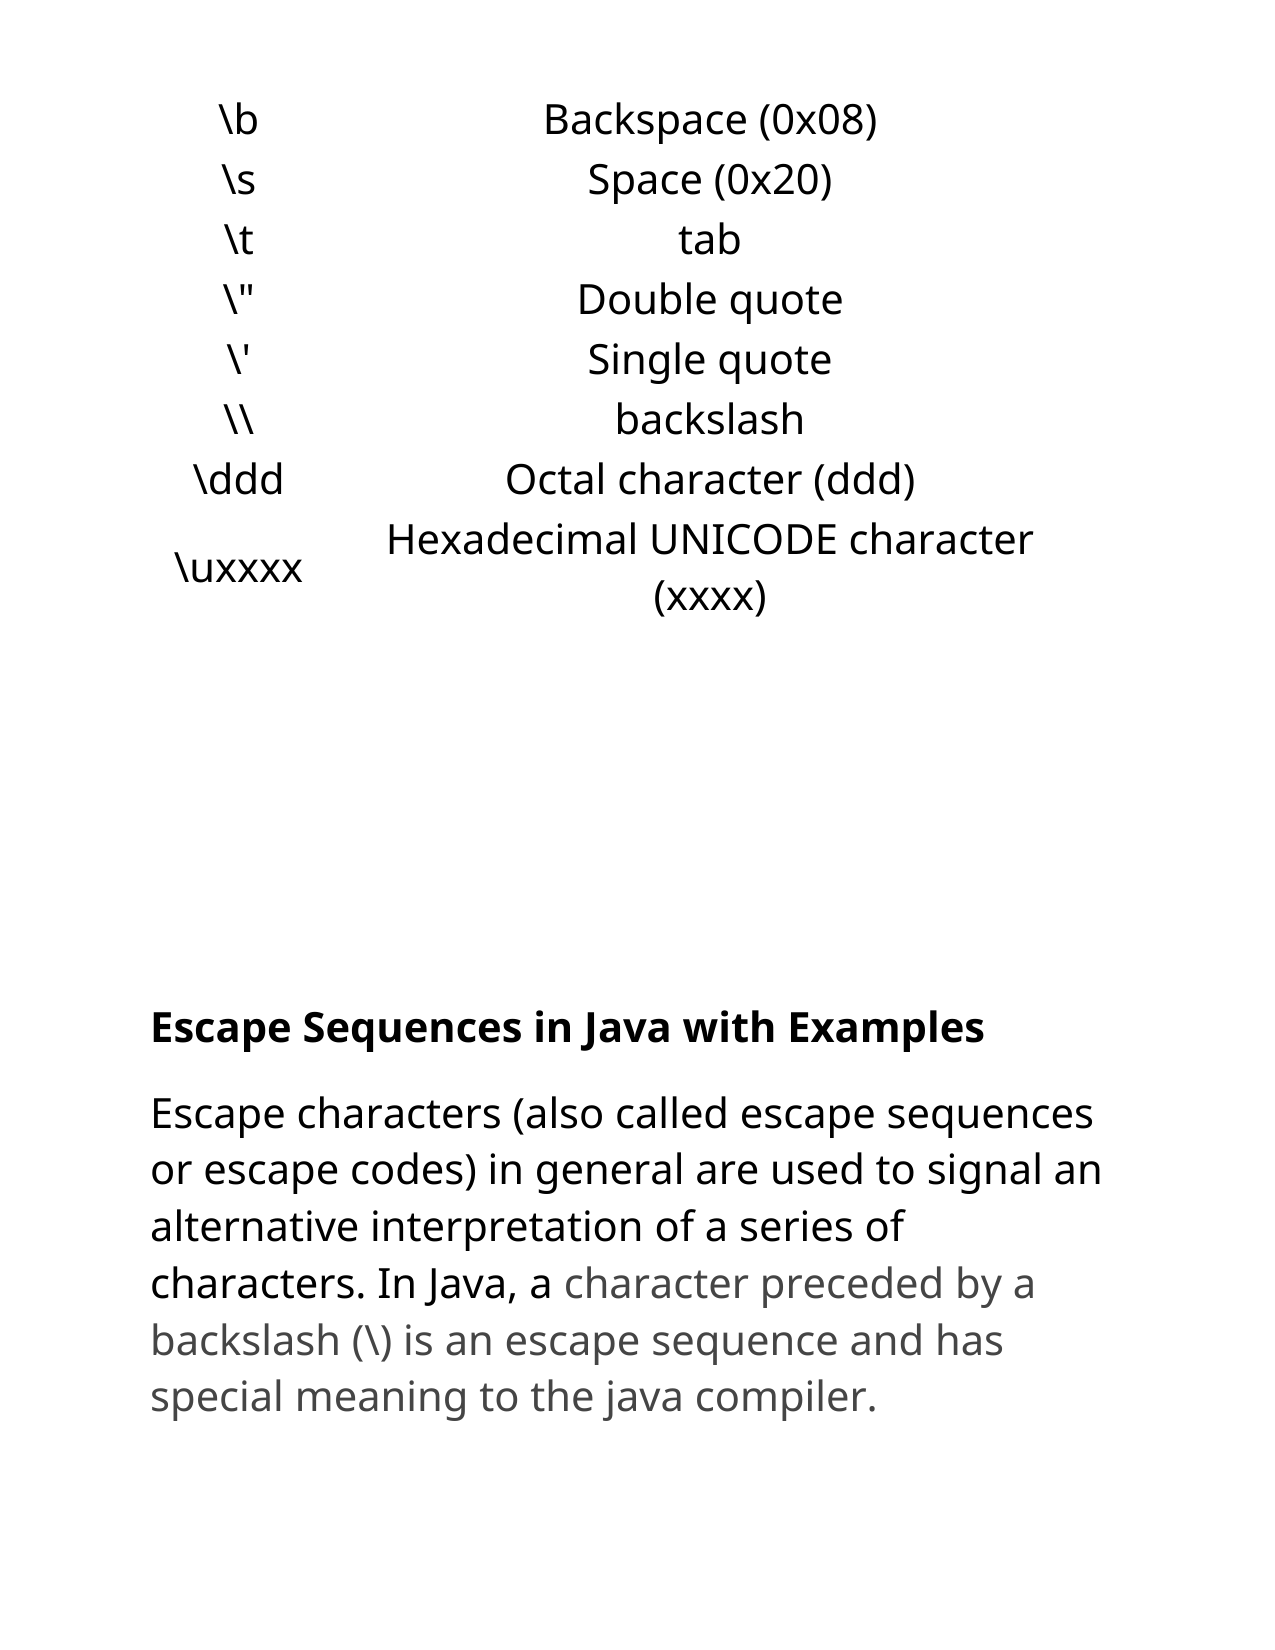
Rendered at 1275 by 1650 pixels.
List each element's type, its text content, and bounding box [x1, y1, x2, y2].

table_cell \b [150, 89, 327, 148]
table_cell \\ [150, 388, 327, 448]
table_cell Single quote [327, 328, 1093, 388]
table_cell Double quote [327, 268, 1093, 328]
table_cell \s [150, 149, 327, 208]
table_cell backslash [327, 388, 1093, 448]
table_cell tab [327, 209, 1093, 268]
table_cell \" [150, 268, 327, 328]
table_cell \t [150, 209, 327, 268]
table_cell \uxxxx [150, 508, 327, 624]
table_cell \' [150, 328, 327, 388]
table_cell Octal character (ddd) [327, 448, 1093, 508]
table_cell Hexadecimal UNICODE character (xxxx) [327, 508, 1093, 624]
table_cell \ddd [150, 448, 327, 508]
subtitle Escape Sequences in Java with Examples [150, 997, 1125, 1054]
text Escape characters (also called escape sequences or escape codes) in general are used to signal an alternative interpretation of a series of characters. In Java, a character preceded by a backslash (\) is an escape sequence and has special meaning to the java compiler. [150, 1083, 1125, 1424]
table_cell Backspace (0x08) [327, 89, 1093, 148]
table_cell Space (0x20) [327, 149, 1093, 208]
